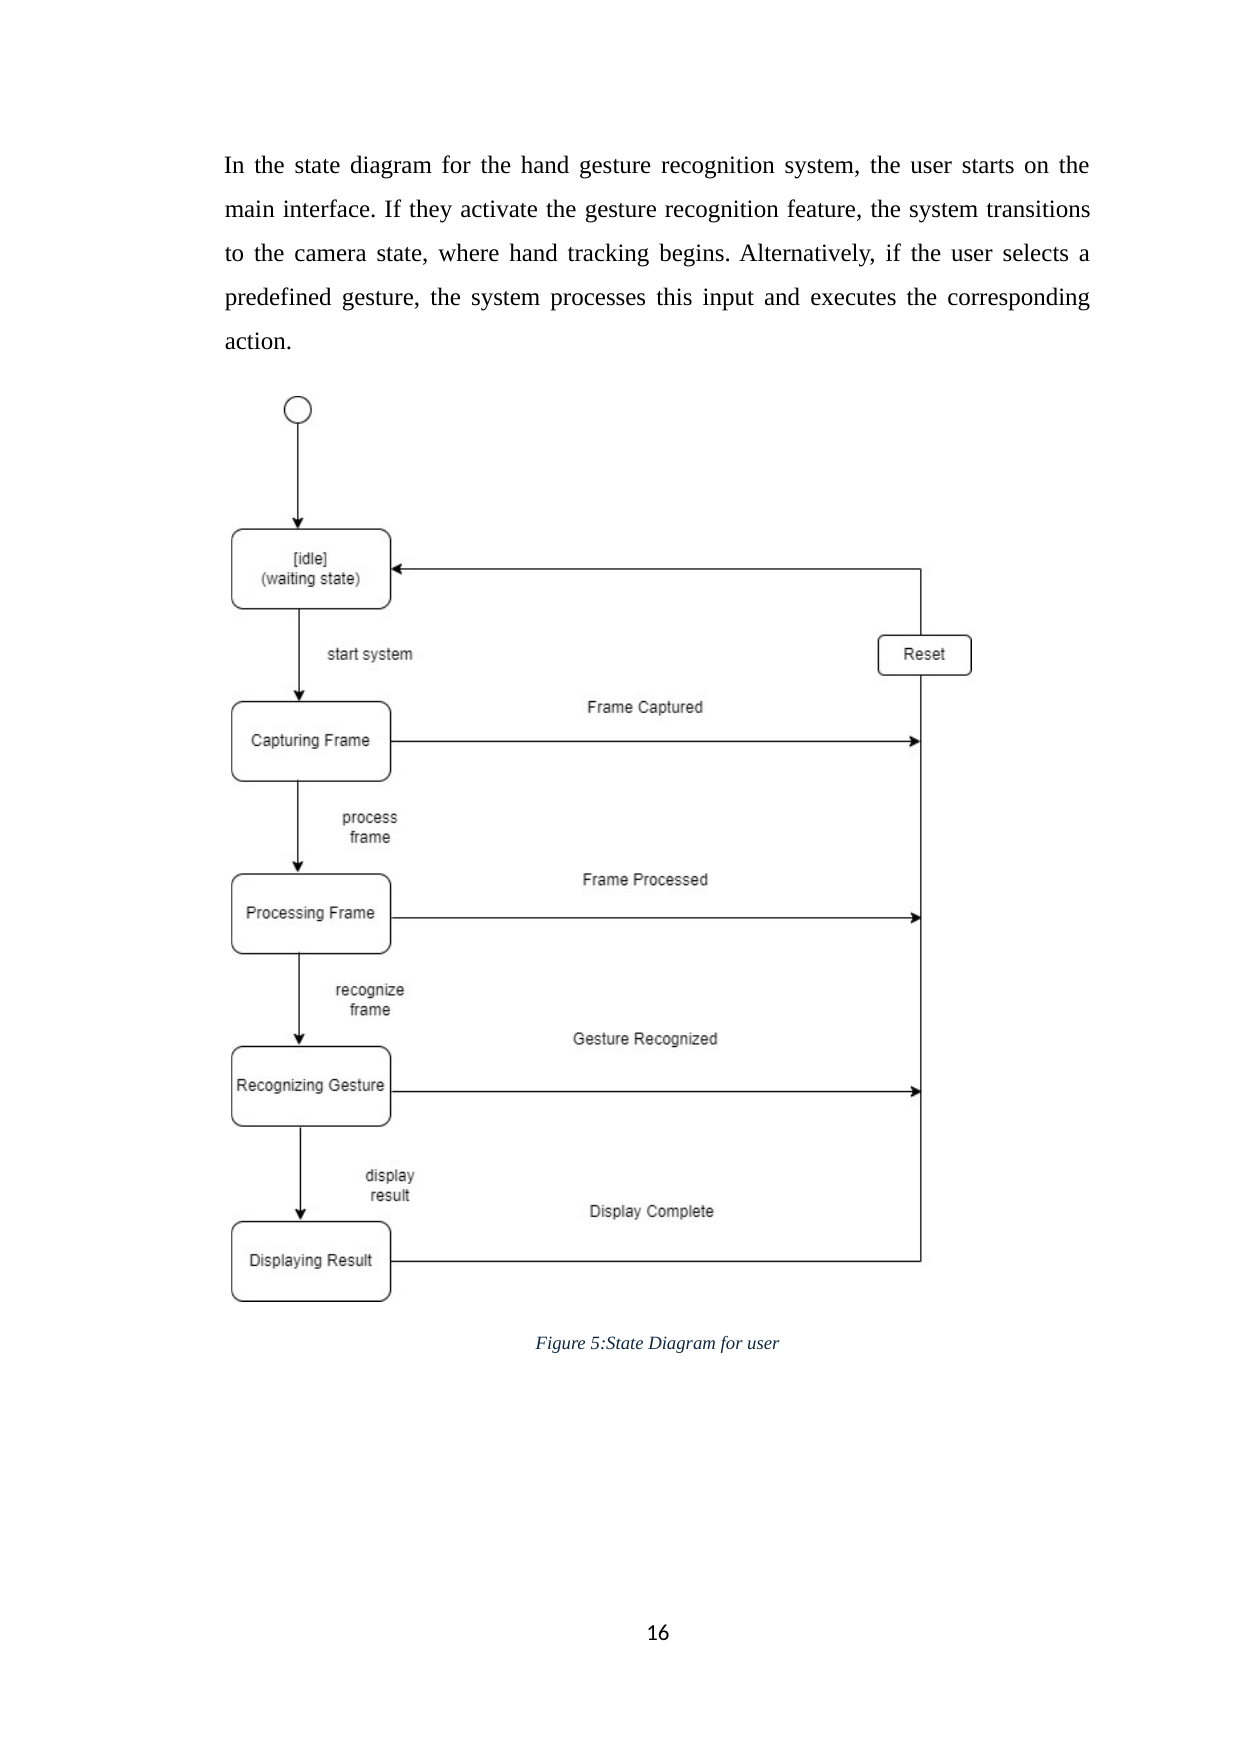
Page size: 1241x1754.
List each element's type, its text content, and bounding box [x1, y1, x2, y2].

text In the state diagram for the hand gesture recognition system, the user starts on the main interface. If they activate the gesture recognition feature, the system transitions to the camera state, where hand tracking begins. Alternatively, if the user selects a predefined gesture, the system processes this input and executes the corresponding action. [223, 150, 1091, 354]
picture [231, 396, 972, 1302]
